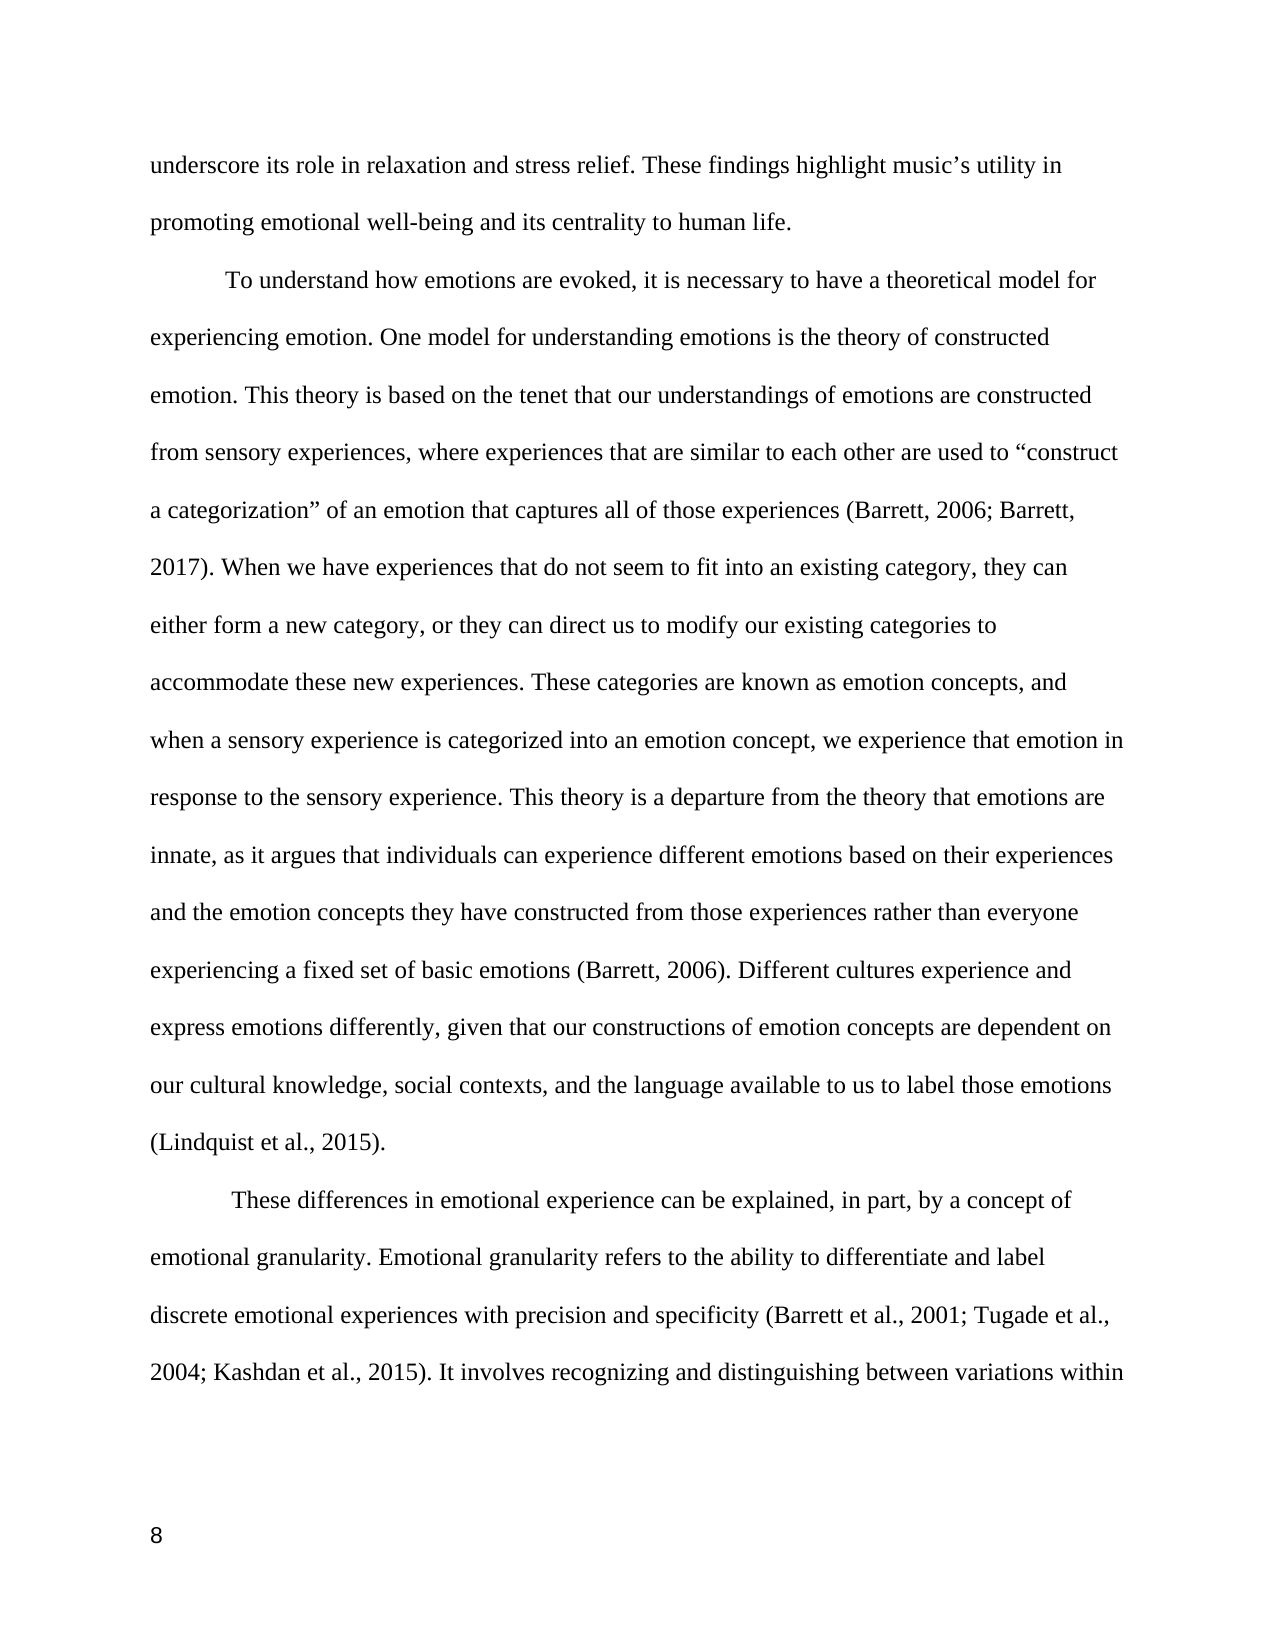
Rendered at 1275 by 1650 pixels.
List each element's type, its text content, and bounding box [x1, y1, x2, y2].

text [150, 1185, 1125, 1386]
text To understand how emotions are evoked, it is necessary to have a theoretical model for experiencing emotion. One model for understanding emotions is the theory of constructed emotion. This theory is based on the tenet that our understandings of emotions are constructed from sensory experiences, where experiences that are similar to each other are used to “construct a categorization” of an emotion that captures all of those experiences (Barrett, 2006; Barrett, 2017). When we have experiences that do not seem to fit into an existing category, they can either form a new category, or they can direct us to modify our existing categories to accommodate these new experiences. These categories are known as emotion concepts, and when a sensory experience is categorized into an emotion concept, we experience that emotion in response to the sensory experience. This theory is a departure from the theory that emotions are innate, as it argues that individuals can experience different emotions based on their experiences and the emotion concepts they have constructed from those experiences rather than everyone experiencing a fixed set of basic emotions (Barrett, 2006). Different cultures experience and express emotions differently, given that our constructions of emotion concepts are dependent on our cultural knowledge, social contexts, and the language available to us to label those emotions (Lindquist et al., 2015). [150, 265, 1125, 1156]
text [150, 150, 1125, 236]
